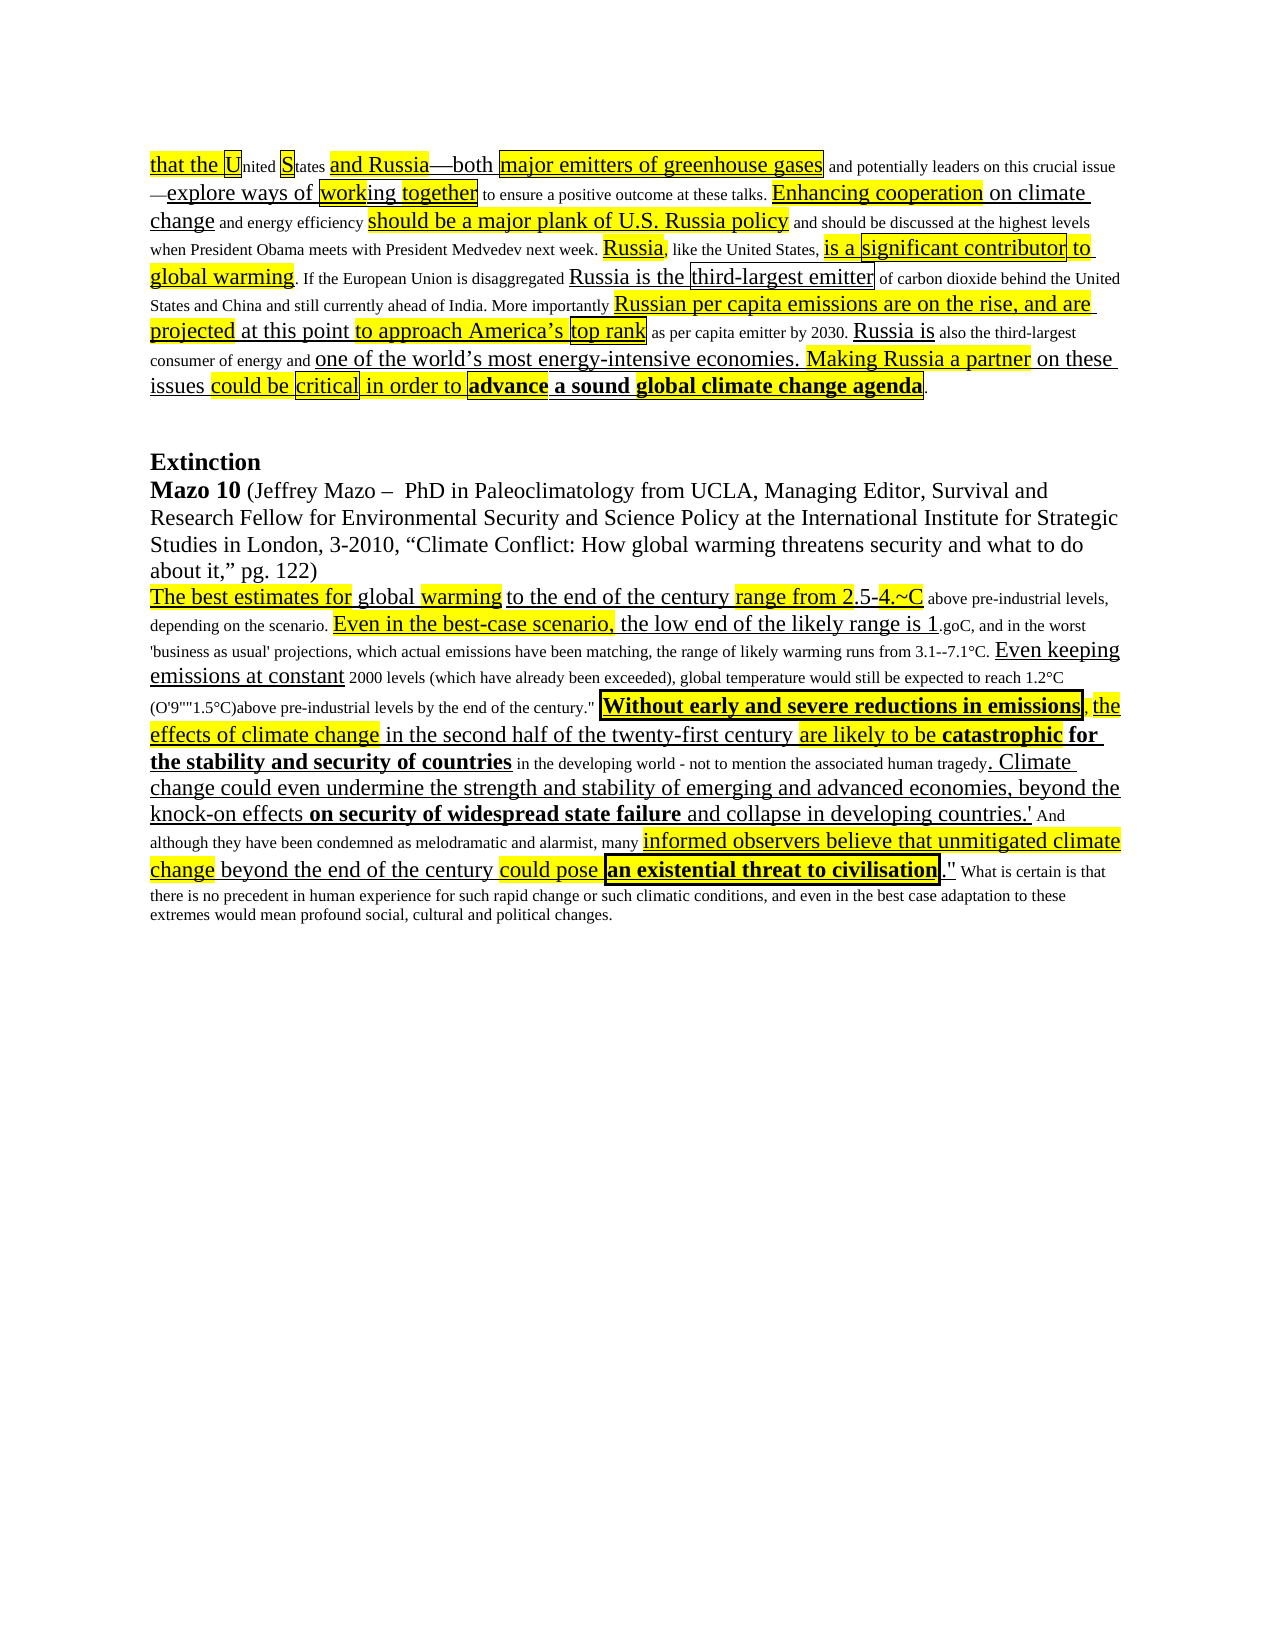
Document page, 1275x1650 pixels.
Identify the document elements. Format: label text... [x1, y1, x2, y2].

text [150, 150, 1125, 400]
text The best estimates for global warming to the end of the century range from 2.5-4.~C above pre-industrial levels, depending on the scenario. Even in the best-case scenario, the low end of the likely range is 1.goC, and in the worst 'business as usual' projections, which actual emissions have been matching, the range of likely warming runs from 3.1--7.1°C. Even keeping emissions at constant 2000 levels (which have already been exceeded), global temperature would still be expected to reach 1.2°C (O'9""1.5°C)above pre-industrial levels by the end of the century." Without early and severe reductions in emissions, the effects of climate change in the second half of the twenty-first century are likely to be catastrophic for the stability and security of countries in the developing world - not to mention the associated human tragedy. Climate change could even undermine the strength and stability of emerging and advanced economies, beyond the knock-on effects on security of widespread state failure and collapse in developing countries.' And although they have been condemned as melodramatic and alarmist, many informed observers believe that unmitigated climate change beyond the end of the century could pose an existential threat to civilisation." What is certain is that there is no precedent in human experience for such rapid change or such climatic conditions, and even in the best case adaptation to these extremes would mean profound social, cultural and political changes. [150, 583, 1125, 924]
subtitle Extinction [150, 447, 1125, 476]
text Mazo 10 (Jeffrey Mazo – PhD in Paleoclimatology from UCLA, Managing Editor, Survival and Research Fellow for Environmental Security and Science Policy at the International Institute for Strategic Studies in London, 3-2010, “Climate Conflict: How global warming threatens security and what to do about it,” pg. 122) [150, 476, 1125, 583]
